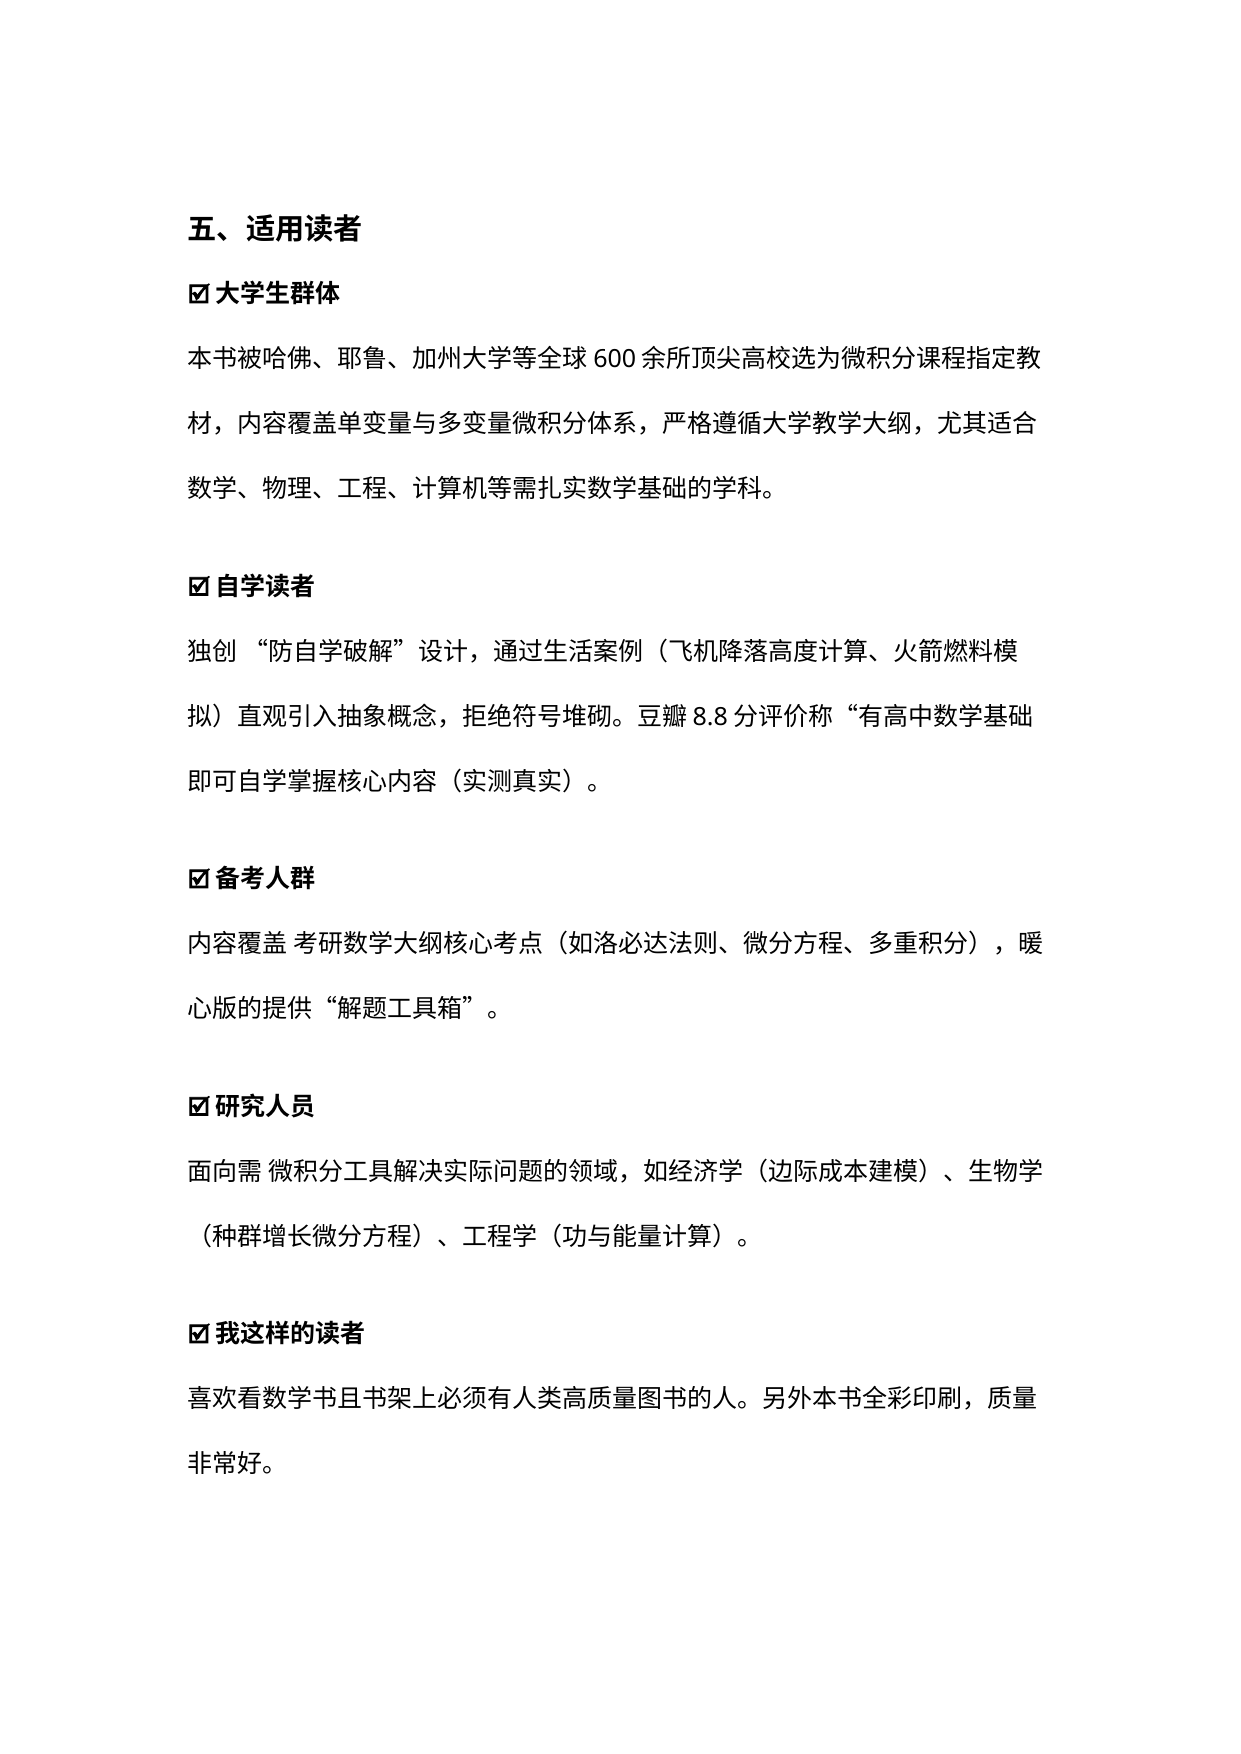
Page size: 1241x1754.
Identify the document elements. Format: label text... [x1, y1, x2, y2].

text 备考人群 [187, 844, 1053, 909]
text 内容覆盖 考研数学大纲核心考点（如洛必达法则、微分方程、多重积分），暖心版的提供“解题工具箱”。 [187, 909, 1053, 1039]
text 本书被哈佛、耶鲁、加州大学等全球 600余所顶尖高校选为微积分课程指定教材，内容覆盖单变量与多变量微积分体系，严格遵循大学教学大纲，尤其适合数学、物理、工程、计算机等需扎实数学基础的学科。 [187, 324, 1053, 519]
text 大学生群体 [187, 259, 1053, 324]
text 研究人员 [187, 1072, 1053, 1137]
list 五、适用读者 [187, 194, 1053, 259]
text 我这样的读者 [187, 1299, 1053, 1364]
text 喜欢看数学书且书架上必须有人类高质量图书的人。另外本书全彩印刷，质量非常好。 [187, 1364, 1053, 1494]
text 自学读者 [187, 552, 1053, 617]
text 面向需 微积分工具解决实际问题的领域，如经济学（边际成本建模）、生物学（种群增长微分方程）、工程学（功与能量计算）。 [187, 1137, 1053, 1267]
text 独创 “防自学破解”设计，通过生活案例（飞机降落高度计算、火箭燃料模拟）直观引入抽象概念，拒绝符号堆砌。豆瓣8.8分评价称“有高中数学基础即可自学掌握核心内容（实测真实）。 [187, 617, 1053, 812]
